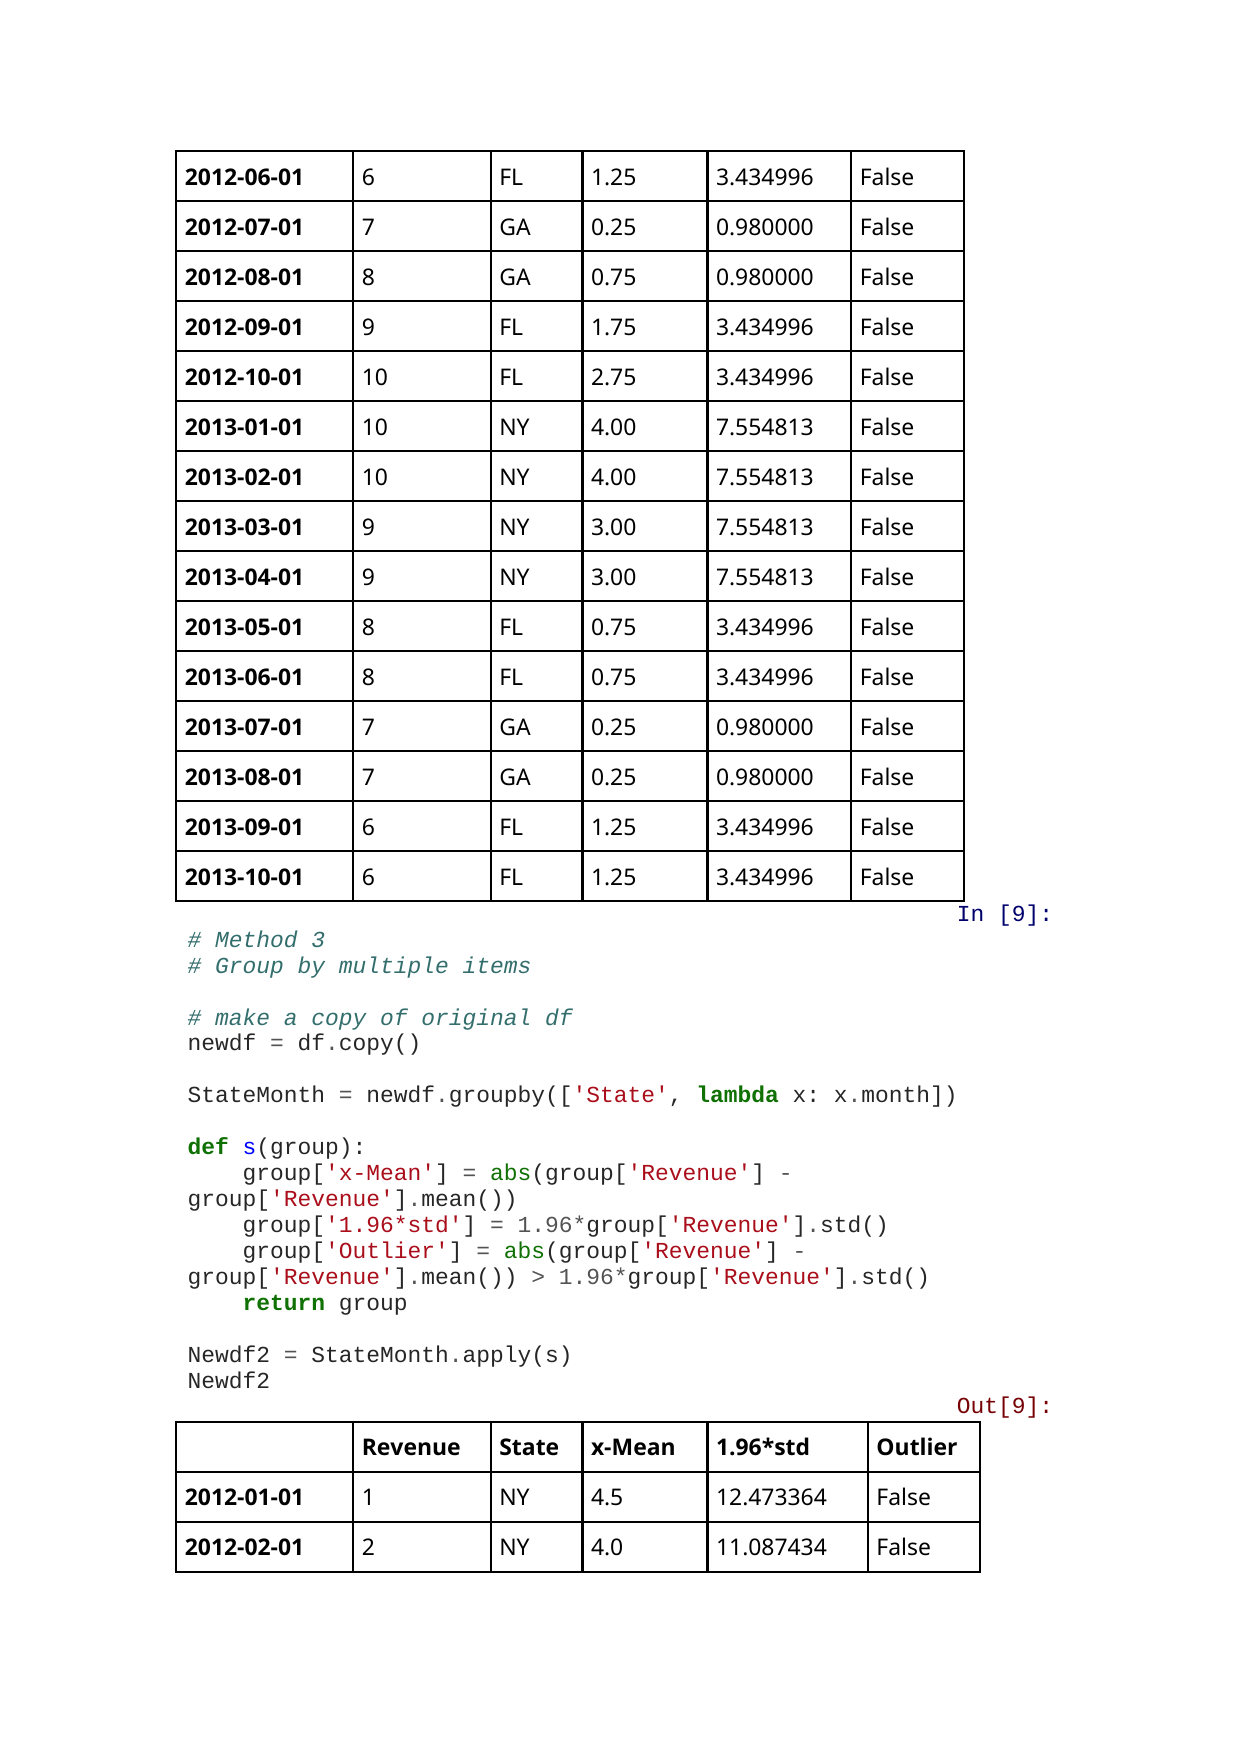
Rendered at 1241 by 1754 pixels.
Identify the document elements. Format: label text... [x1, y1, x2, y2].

text # make a copy of original df [187, 1006, 1053, 1032]
table_cell False [852, 502, 963, 550]
table_cell FL [492, 352, 581, 400]
table_cell 2012-02-01 [177, 1523, 352, 1571]
table_cell False [852, 352, 963, 400]
table_cell 2012-10-01 [177, 352, 352, 400]
table_cell 0.75 [584, 652, 706, 700]
table_cell 3.434996 [709, 652, 850, 700]
table_cell 2012-01-01 [177, 1473, 352, 1521]
table_cell 1.75 [584, 302, 706, 350]
text newdf = df.copy() [187, 1032, 1053, 1058]
table_cell False [852, 452, 963, 500]
table_cell 0.25 [584, 752, 706, 800]
table_cell GA [492, 702, 581, 750]
table_cell 2012-07-01 [177, 202, 352, 250]
table_cell False [852, 802, 963, 850]
table_cell 3.434996 [709, 802, 850, 850]
table_cell 8 [354, 602, 490, 650]
text Out[9]: [187, 1395, 1053, 1421]
text # Group by multiple items [187, 954, 1053, 980]
table_cell 7 [354, 202, 490, 250]
table_header Outlier [869, 1423, 979, 1471]
table_cell 1.25 [584, 802, 706, 850]
text StateMonth = newdf.groupby(['State', lambda x: x.month]) [187, 1084, 1053, 1109]
table_header x-Mean [584, 1423, 706, 1471]
table_cell 3.00 [584, 502, 706, 550]
table_cell 10 [354, 352, 490, 400]
table_cell FL [492, 602, 581, 650]
table_cell 0.980000 [709, 702, 850, 750]
table_cell False [869, 1473, 979, 1521]
text Newdf2 [187, 1369, 1053, 1395]
table_cell 2013-08-01 [177, 752, 352, 800]
table_cell 2012-08-01 [177, 252, 352, 300]
table_cell False [852, 752, 963, 800]
table_cell 2012-09-01 [177, 302, 352, 350]
table_cell 8 [354, 652, 490, 700]
table_cell 0.25 [584, 702, 706, 750]
table_cell 2013-03-01 [177, 502, 352, 550]
table_cell 10 [354, 452, 490, 500]
table_cell 4.00 [584, 402, 706, 450]
table_cell 11.087434 [709, 1523, 867, 1571]
table_cell 0.980000 [709, 752, 850, 800]
table_cell 8 [354, 252, 490, 300]
table_cell 7 [354, 752, 490, 800]
table_cell False [852, 702, 963, 750]
table_cell 2013-10-01 [177, 852, 352, 900]
table_cell GA [492, 252, 581, 300]
table_cell False [852, 552, 963, 600]
table_cell 10 [354, 402, 490, 450]
table_cell 1.25 [584, 152, 706, 200]
table_cell NY [492, 1523, 581, 1571]
table_cell 3.434996 [709, 852, 850, 900]
table_cell 2013-06-01 [177, 652, 352, 700]
table_header State [492, 1423, 581, 1471]
table_cell False [852, 402, 963, 450]
table_cell NY [492, 402, 581, 450]
table_cell 7.554813 [709, 552, 850, 600]
table_cell NY [492, 502, 581, 550]
text group['Outlier'] = abs(group['Revenue'] - group['Revenue'].mean()) > 1.96*group['Revenue'].std() [187, 1239, 1053, 1291]
table_cell False [869, 1523, 979, 1571]
text group['x-Mean'] = abs(group['Revenue'] - group['Revenue'].mean()) [187, 1161, 1053, 1213]
table_cell 4.5 [584, 1473, 706, 1521]
table_header Revenue [354, 1423, 490, 1471]
table_cell NY [492, 452, 581, 500]
table_cell False [852, 152, 963, 200]
table_cell 7.554813 [709, 452, 850, 500]
table_cell 2.75 [584, 352, 706, 400]
table_cell 9 [354, 302, 490, 350]
table_cell 3.434996 [709, 352, 850, 400]
table_cell 9 [354, 552, 490, 600]
table_cell 0.980000 [709, 202, 850, 250]
table_cell 1.25 [584, 852, 706, 900]
table_cell 6 [354, 152, 490, 200]
table_cell 3.434996 [709, 152, 850, 200]
table_header 1.96*std [709, 1423, 867, 1471]
table_cell False [852, 302, 963, 350]
table_cell NY [492, 1473, 581, 1521]
table_cell 2013-09-01 [177, 802, 352, 850]
table_cell 12.473364 [709, 1473, 867, 1521]
table_cell 0.25 [584, 202, 706, 250]
table_cell FL [492, 152, 581, 200]
table_cell 2013-04-01 [177, 552, 352, 600]
table_cell 2 [354, 1523, 490, 1571]
table_cell False [852, 602, 963, 650]
table_cell 9 [354, 502, 490, 550]
table_cell 2013-05-01 [177, 602, 352, 650]
table_cell FL [492, 802, 581, 850]
text group['1.96*std'] = 1.96*group['Revenue'].std() [187, 1213, 1053, 1239]
table_cell 7.554813 [709, 402, 850, 450]
table_cell GA [492, 752, 581, 800]
table_cell 6 [354, 802, 490, 850]
table_cell False [852, 652, 963, 700]
table_cell 4.0 [584, 1523, 706, 1571]
table_cell 3.434996 [709, 602, 850, 650]
table_cell False [852, 202, 963, 250]
table_cell 4.00 [584, 452, 706, 500]
table_cell 0.980000 [709, 252, 850, 300]
table_cell False [852, 852, 963, 900]
text # Method 3 [187, 928, 1053, 954]
table_cell 7 [354, 702, 490, 750]
table_cell 2013-07-01 [177, 702, 352, 750]
table_header [177, 1423, 352, 1471]
table_cell 2013-01-01 [177, 402, 352, 450]
table_cell 0.75 [584, 252, 706, 300]
text Newdf2 = StateMonth.apply(s) [187, 1343, 1053, 1369]
table_cell FL [492, 652, 581, 700]
table_cell 3.434996 [709, 302, 850, 350]
table_cell NY [492, 552, 581, 600]
table_cell 2013-02-01 [177, 452, 352, 500]
table_cell 2012-06-01 [177, 152, 352, 200]
table_cell False [852, 252, 963, 300]
table_cell 6 [354, 852, 490, 900]
table_cell FL [492, 852, 581, 900]
table_cell 3.00 [584, 552, 706, 600]
text In [9]: [187, 902, 1053, 928]
text def s(group): [187, 1136, 1053, 1161]
table_cell 1 [354, 1473, 490, 1521]
table_cell GA [492, 202, 581, 250]
table_cell 7.554813 [709, 502, 850, 550]
table_cell 0.75 [584, 602, 706, 650]
table_cell FL [492, 302, 581, 350]
text return group [187, 1291, 1053, 1317]
